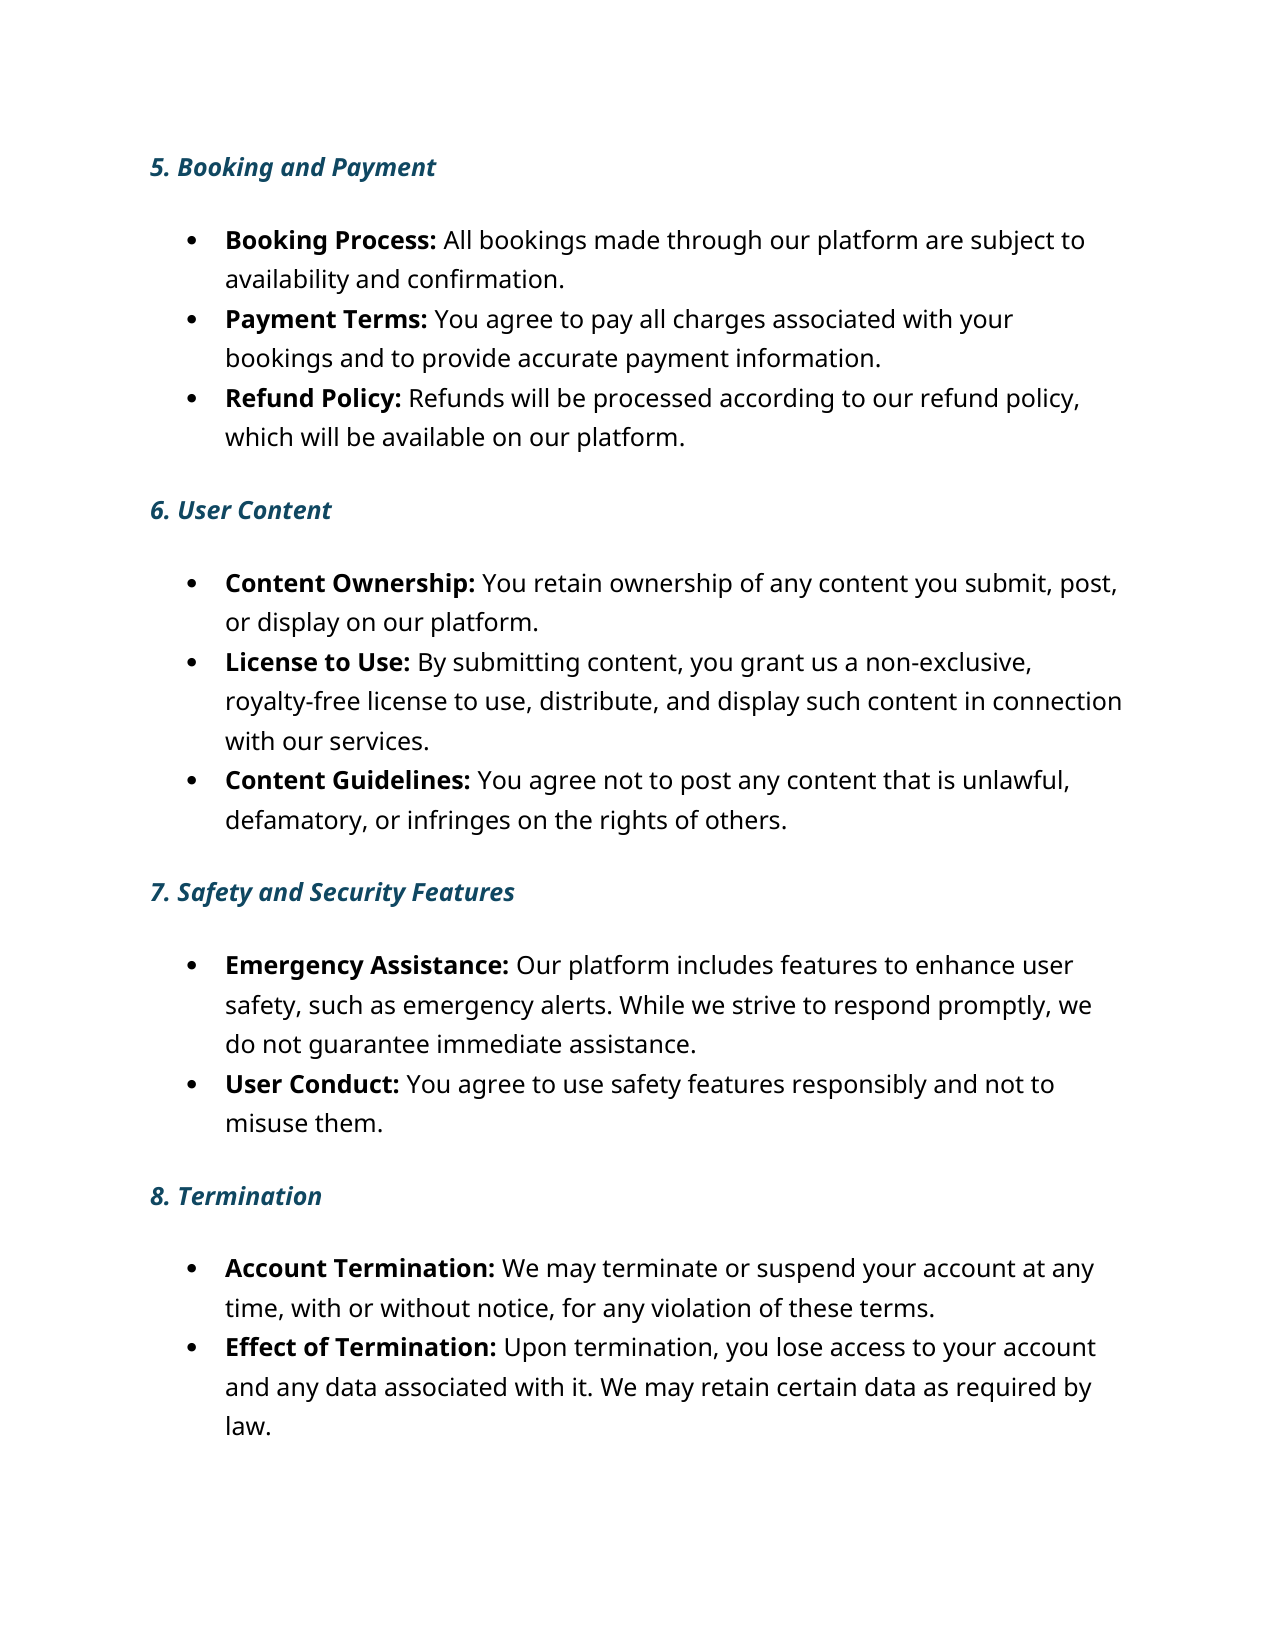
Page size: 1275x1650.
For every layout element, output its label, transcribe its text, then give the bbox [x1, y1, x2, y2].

list Content Guidelines: You agree not to post any content that is unlawful, defamatory, or infringes on the rights of others. [187, 763, 1125, 836]
list Account Termination: We may terminate or suspend your account at any time, with or without notice, for any violation of these terms. [187, 1251, 1125, 1325]
list Refund Policy: Refunds will be processed according to our refund policy, which will be available on our platform. [187, 381, 1125, 454]
list Booking Process: All bookings made through our platform are subject to availability and confirmation. [187, 223, 1125, 296]
list User Conduct: You agree to use safety features responsibly and not to misuse them. [187, 1066, 1125, 1140]
subtitle 7. Safety and Security Features [150, 875, 1125, 909]
subtitle 8. Termination [150, 1178, 1125, 1212]
list License to Use: By submitting content, you grant us a non-exclusive, royalty-free license to use, distribute, and display such content in connection with our services. [187, 644, 1125, 757]
list Content Ownership: You retain ownership of any content you submit, post, or display on our platform. [187, 566, 1125, 639]
list Emergency Assistance: Our platform includes features to enhance user safety, such as emergency alerts. While we strive to respond promptly, we do not guarantee immediate assistance. [187, 948, 1125, 1061]
subtitle 6. User Content [150, 493, 1125, 527]
list Payment Terms: You agree to pay all charges associated with your bookings and to provide accurate payment information. [187, 302, 1125, 375]
list Effect of Termination: Upon termination, you lose access to your account and any data associated with it. We may retain certain data as required by law. [187, 1330, 1125, 1443]
subtitle 5. Booking and Payment [150, 150, 1125, 184]
